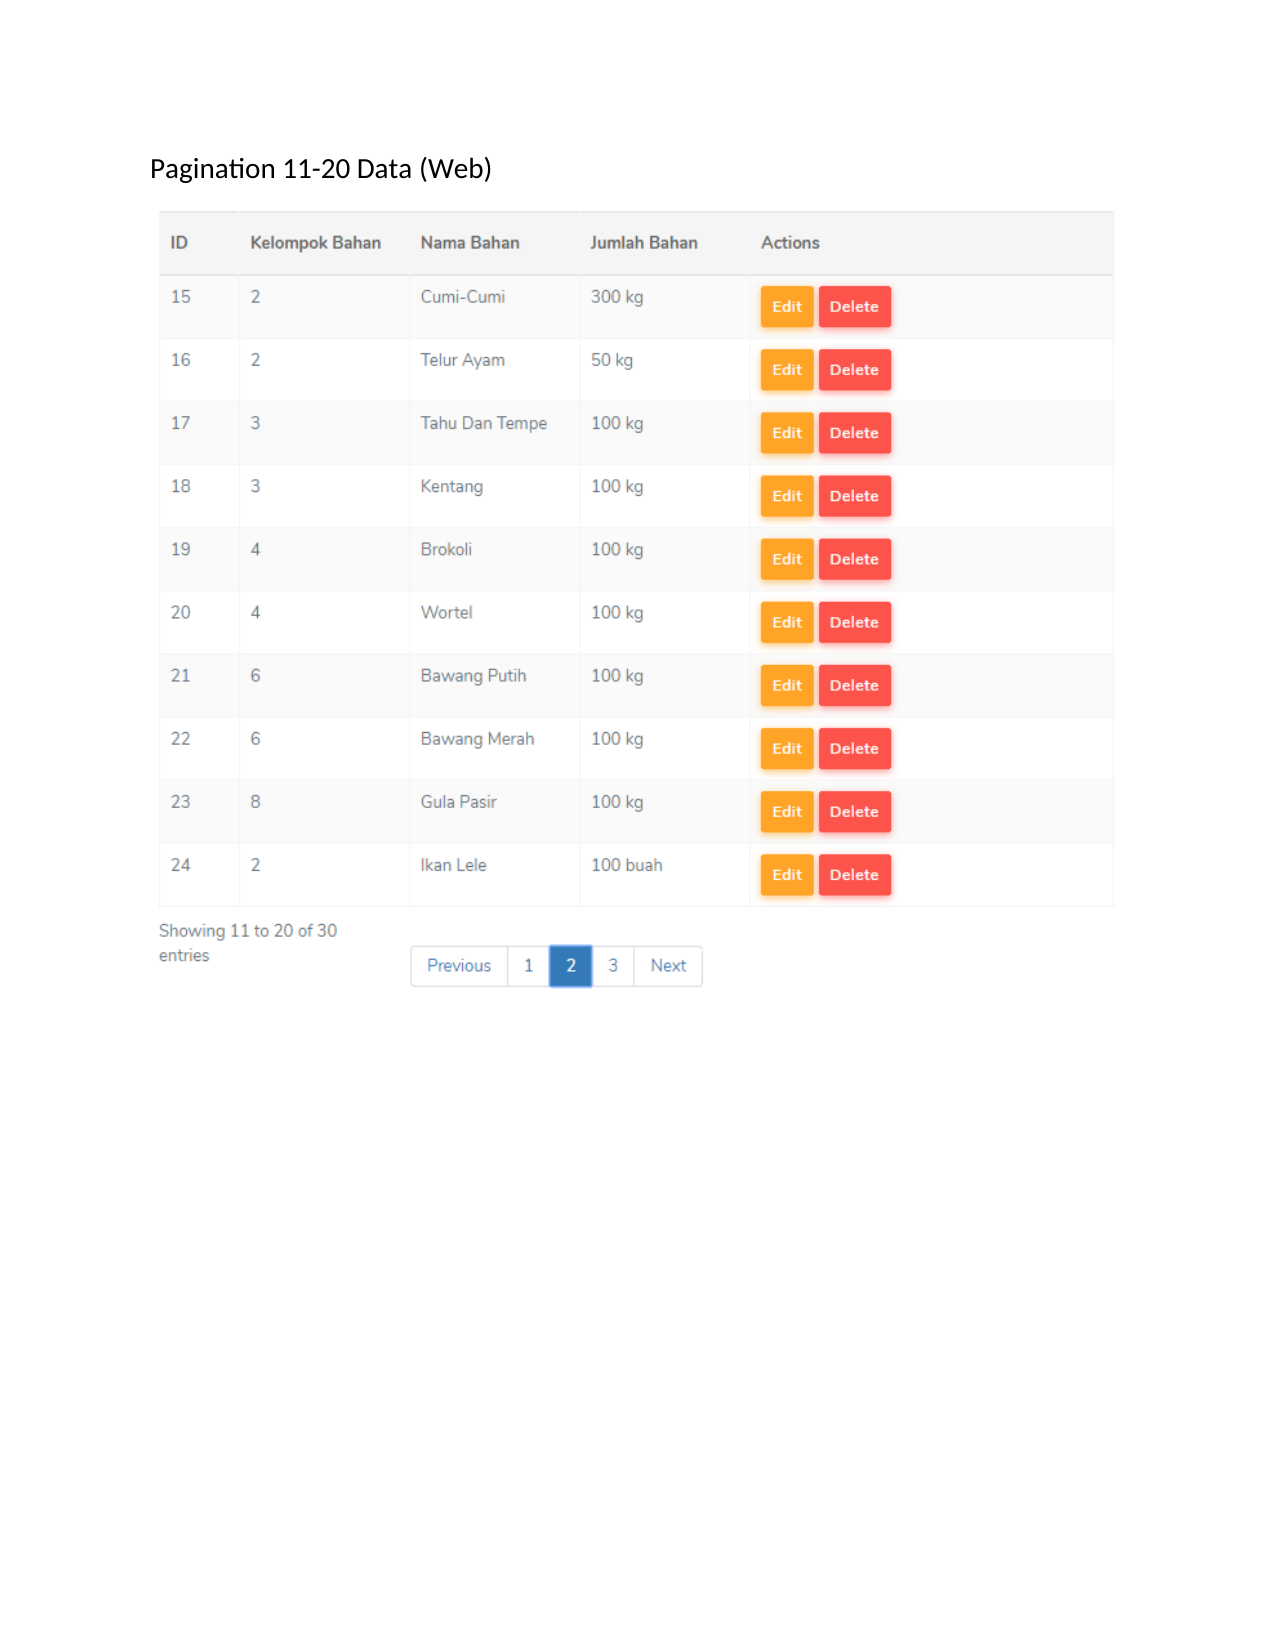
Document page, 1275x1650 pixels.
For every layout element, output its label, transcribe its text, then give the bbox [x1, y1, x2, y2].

text Pagination 11-20 Data (Web) [150, 150, 1125, 186]
picture [150, 205, 1125, 1000]
